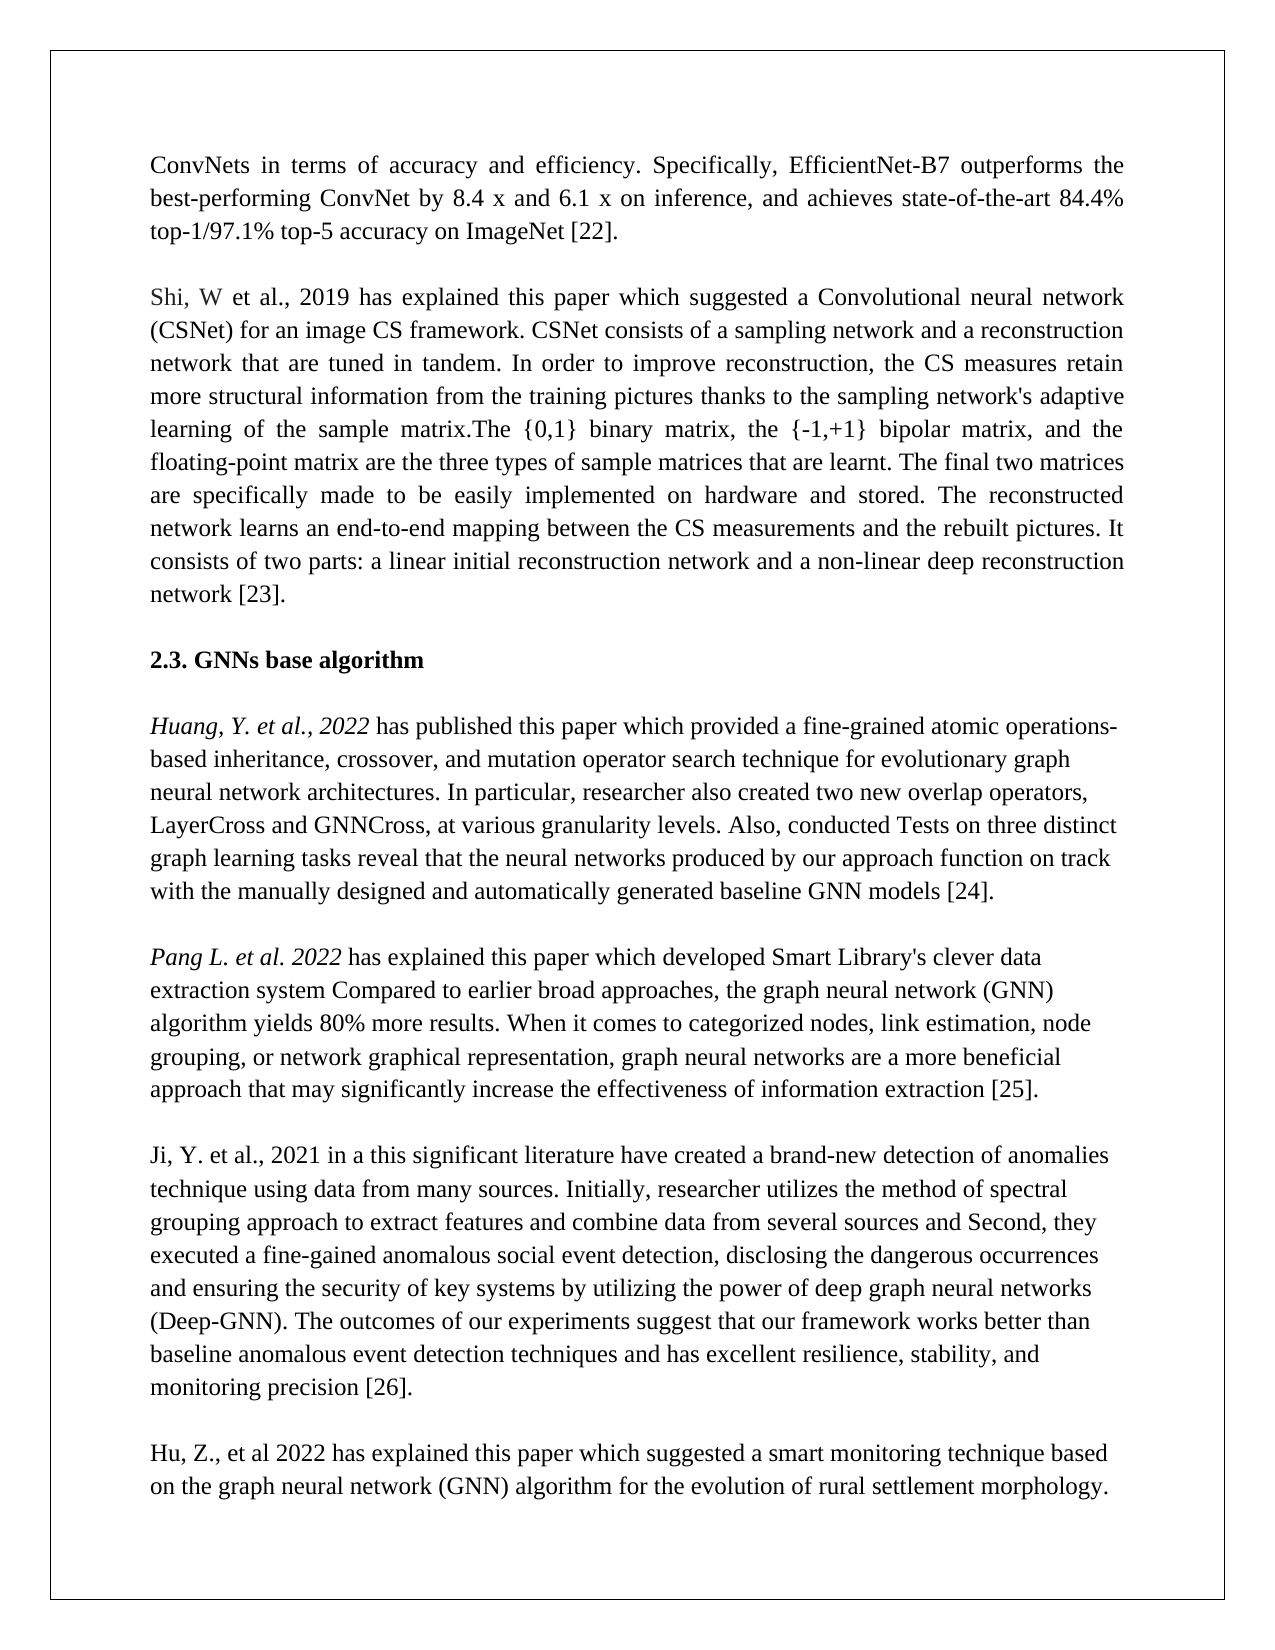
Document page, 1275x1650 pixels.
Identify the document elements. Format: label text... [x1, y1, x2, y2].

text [150, 150, 1125, 245]
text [150, 1438, 1125, 1499]
text Huang, Y. et al., 2022 has published this paper which provided a fine-grained atomic operations-based inheritance, crossover, and mutation operator search technique for evolutionary graph neural network architectures. In particular, researcher also created two new overlap operators, LayerCross and GNNCross, at various granularity levels. Also, conducted Tests on three distinct graph learning tasks reveal that the neural networks produced by our approach function on track with the manually designed and automatically generated baseline GNN models [24]. [150, 711, 1125, 905]
text Ji, Y. et al., 2021 in a this significant literature have created a brand-new detection of anomalies technique using data from many sources. Initially, researcher utilizes the method of spectral grouping approach to extract features and combine data from several sources and Second, they executed a fine-gained anomalous social event detection, disclosing the dangerous occurrences and ensuring the security of key systems by utilizing the power of deep graph neural networks (Deep-GNN). The outcomes of our experiments suggest that our framework works better than baseline anomalous event detection techniques and has excellent resilience, stability, and monitoring precision [26]. [150, 1141, 1125, 1401]
text Shi, W et al., 2019 has explained this paper which suggested a Convolutional neural network (CSNet) for an image CS framework. CSNet consists of a sampling network and a reconstruction network that are tuned in tandem. In order to improve reconstruction, the CS measures retain more structural information from the training pictures thanks to the sampling network's adaptive learning of the sample matrix.The {0,1} binary matrix, the {-1,+1} bipolar matrix, and the floating-point matrix are the three types of sample matrices that are learnt. The final two matrices are specifically made to be easily implemented on hardware and stored. The reconstructed network learns an end-to-end mapping between the CS measurements and the rebuilt pictures. It consists of two parts: a linear initial reconstruction network and a non-linear deep reconstruction network [23]. [150, 282, 1125, 608]
text 2.3. GNNs base algorithm [150, 645, 1125, 674]
text Pang L. et al. 2022 has explained this paper which developed Smart Library's clever data extraction system Compared to earlier broad approaches, the graph neural network (GNN) algorithm yields 80% more results. When it comes to categorized nodes, link estimation, node grouping, or network graphical representation, graph neural networks are a more beneficial approach that may significantly increase the effectiveness of information extraction [25]. [150, 942, 1125, 1103]
